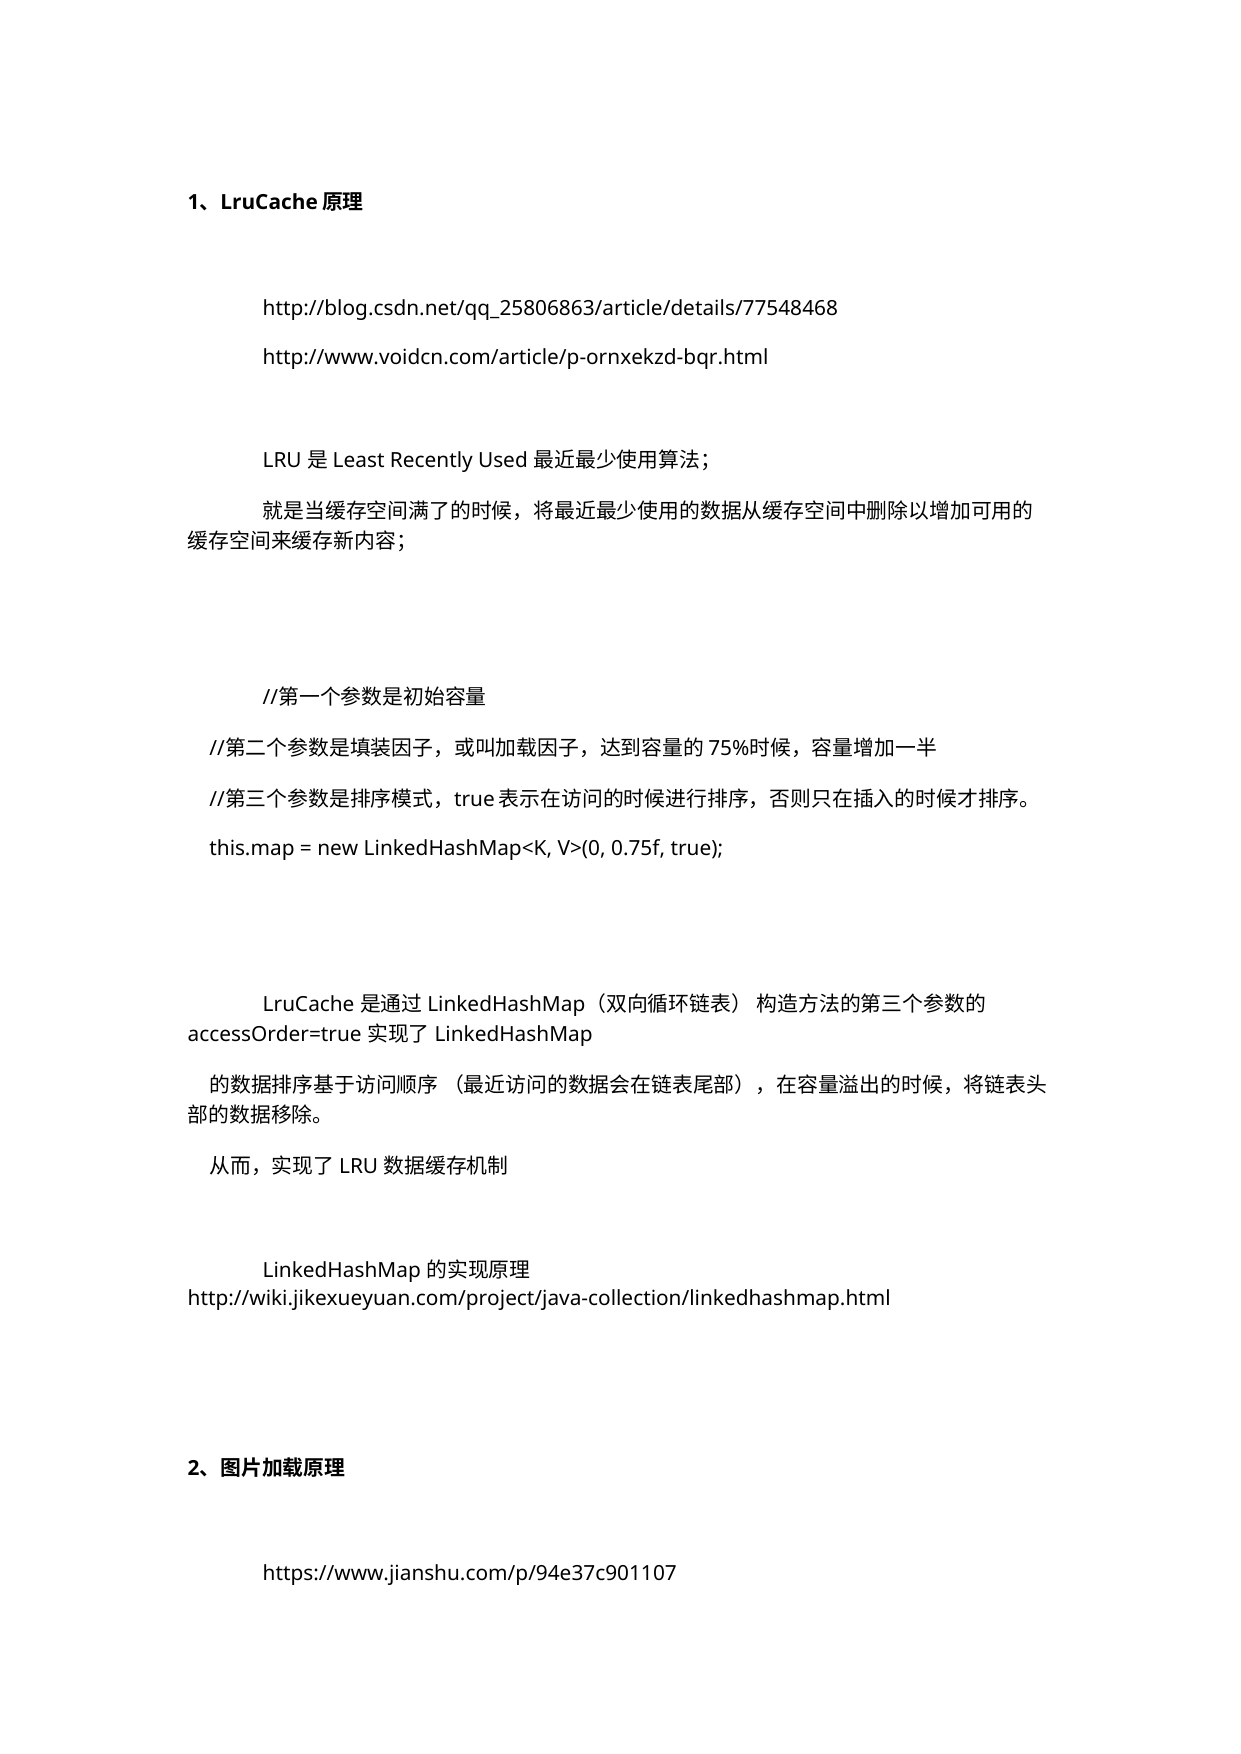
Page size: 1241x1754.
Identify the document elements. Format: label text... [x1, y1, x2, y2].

text 从而，实现了 LRU 数据缓存机制 [187, 1149, 1053, 1180]
text //第一个参数是初始容量 [187, 680, 1053, 710]
subtitle 2、图片加载原理 [187, 1451, 1053, 1481]
text LruCache 是通过 LinkedHashMap（双向循环链表） 构造方法的第三个参数的 accessOrder=true 实现了 LinkedHashMap [187, 987, 1053, 1047]
text 的数据排序基于访问顺序 （最近访问的数据会在链表尾部），在容量溢出的时候，将链表头部的数据移除。 [187, 1068, 1053, 1129]
text http://www.voidcn.com/article/p-ornxekzd-bqr.html [187, 342, 1053, 371]
text 就是当缓存空间满了的时候，将最近最少使用的数据从缓存空间中删除以增加可用的缓存空间来缓存新内容； [187, 494, 1053, 555]
text //第二个参数是填装因子，或叫加载因子，达到容量的75%时候，容量增加一半 [187, 731, 1053, 761]
text //第三个参数是排序模式，true表示在访问的时候进行排序，否则只在插入的时候才排序。 [187, 782, 1053, 813]
text http://blog.csdn.net/qq_25806863/article/details/77548468 [187, 293, 1053, 321]
subtitle 1、LruCache原理 [187, 185, 1053, 216]
text LinkedHashMap 的实现原理 http://wiki.jikexueyuan.com/project/java-collection/linkedhashmap.html [187, 1253, 1053, 1312]
text this.map = new LinkedHashMap<K, V>(0, 0.75f, true); [187, 833, 1053, 862]
text LRU 是 Least Recently Used 最近最少使用算法； [187, 443, 1053, 474]
text https://www.jianshu.com/p/94e37c901107 [187, 1558, 1053, 1587]
